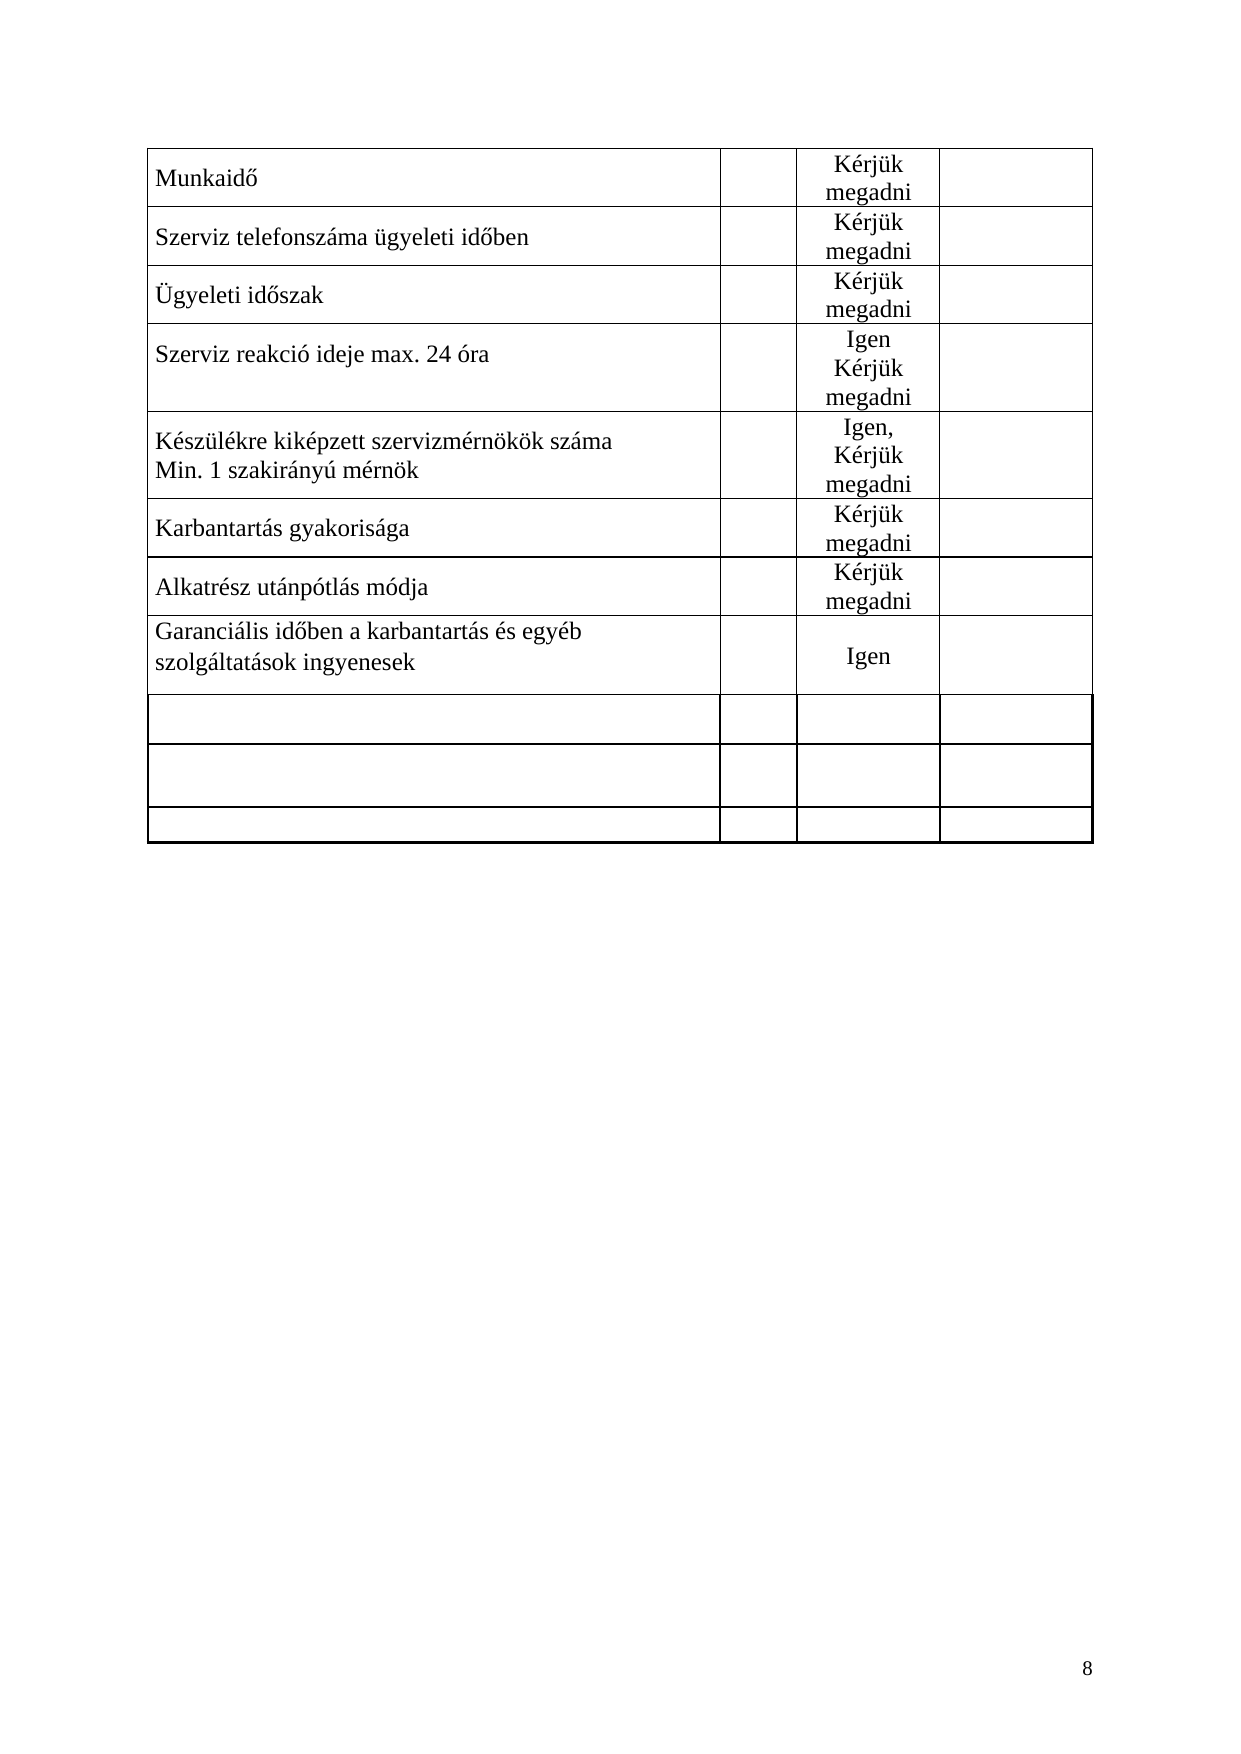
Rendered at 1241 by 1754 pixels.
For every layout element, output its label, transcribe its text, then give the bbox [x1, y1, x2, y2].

table_cell Szerviz reakció ideje max. 24 óra [148, 324, 720, 411]
table_cell Igen Kérjük megadni [797, 324, 939, 411]
table_cell Igen, Kérjük megadni [797, 412, 939, 498]
table_cell [721, 616, 796, 694]
table_cell Kérjük megadni [797, 149, 939, 206]
table_cell [940, 558, 1092, 615]
table_cell [798, 695, 939, 743]
table_cell [940, 149, 1092, 206]
table_cell [940, 207, 1092, 265]
table_cell Ügyeleti időszak [148, 266, 720, 323]
table_cell Alkatrész utánpótlás módja [148, 558, 720, 615]
table_cell Kérjük megadni [797, 207, 939, 265]
table_cell [721, 266, 796, 323]
table_cell [721, 695, 796, 743]
table_cell Munkaidő [148, 149, 720, 206]
table_cell [941, 695, 1091, 743]
table_cell [721, 808, 796, 841]
table_cell [721, 558, 796, 615]
table_cell Kérjük megadni [797, 266, 939, 323]
table_cell [721, 499, 796, 556]
table_cell Készülékre kiképzett szervizmérnökök száma Min. 1 szakirányú mérnök [148, 412, 720, 498]
table_cell Karbantartás gyakorisága [148, 499, 720, 556]
table_cell Igen [797, 616, 939, 694]
table_cell [940, 499, 1092, 556]
table_cell [940, 324, 1092, 411]
table_cell [149, 695, 719, 743]
table_cell [721, 412, 796, 498]
table_cell [941, 808, 1091, 841]
table_cell [721, 745, 796, 806]
table_cell [721, 149, 796, 206]
table_cell [798, 745, 939, 806]
table_cell [940, 266, 1092, 323]
table_cell Garanciális időben a karbantartás és egyéb szolgáltatások ingyenesek [148, 616, 720, 694]
table_cell [149, 745, 719, 806]
table_cell [941, 745, 1091, 806]
table_cell [721, 207, 796, 265]
table_cell [721, 324, 796, 411]
table_cell [940, 412, 1092, 498]
table_cell [798, 808, 939, 841]
table_cell [149, 808, 719, 841]
table_cell Kérjük megadni [797, 499, 939, 556]
table_cell Szerviz telefonszáma ügyeleti időben [148, 207, 720, 265]
table_cell Kérjük megadni [797, 558, 939, 615]
table_cell [940, 616, 1092, 694]
